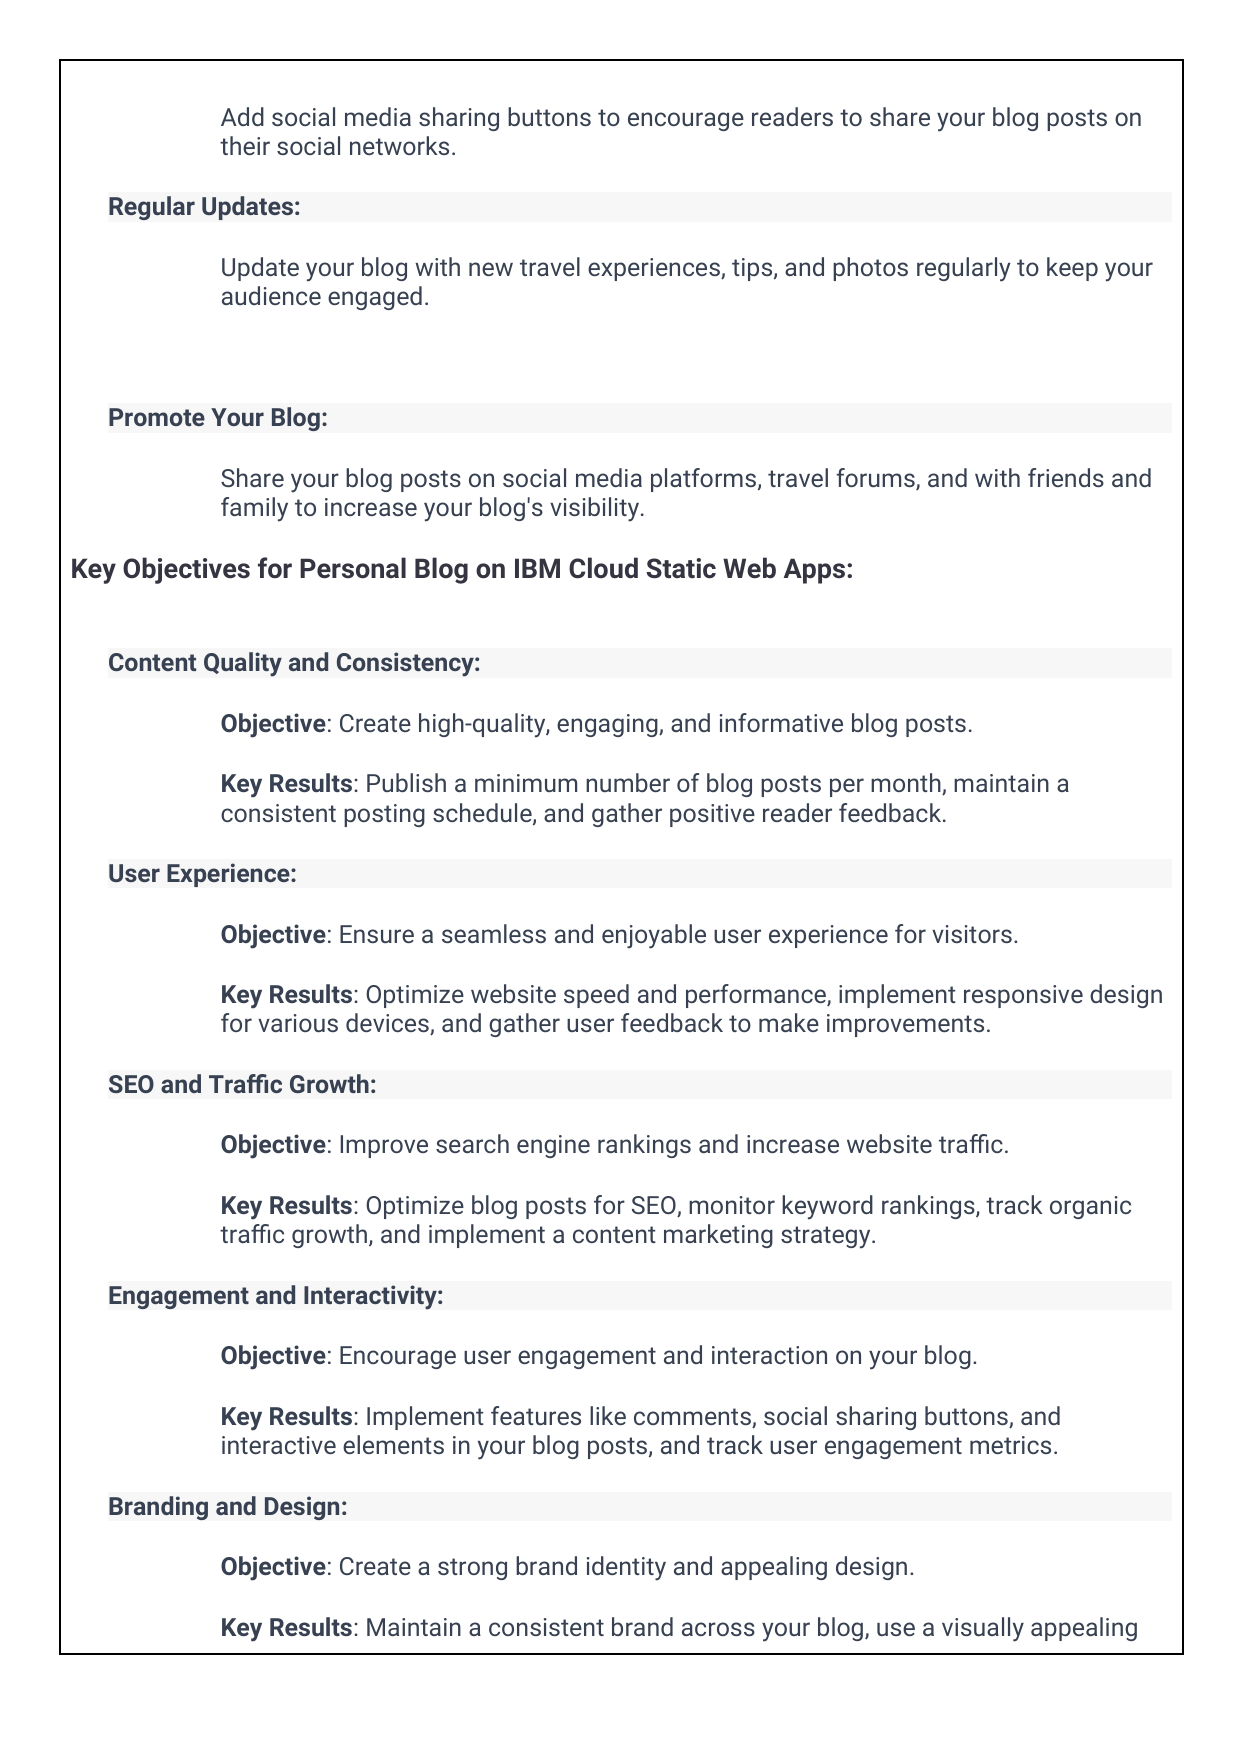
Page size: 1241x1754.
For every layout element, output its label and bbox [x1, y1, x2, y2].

table_header [61, 61, 1182, 1652]
